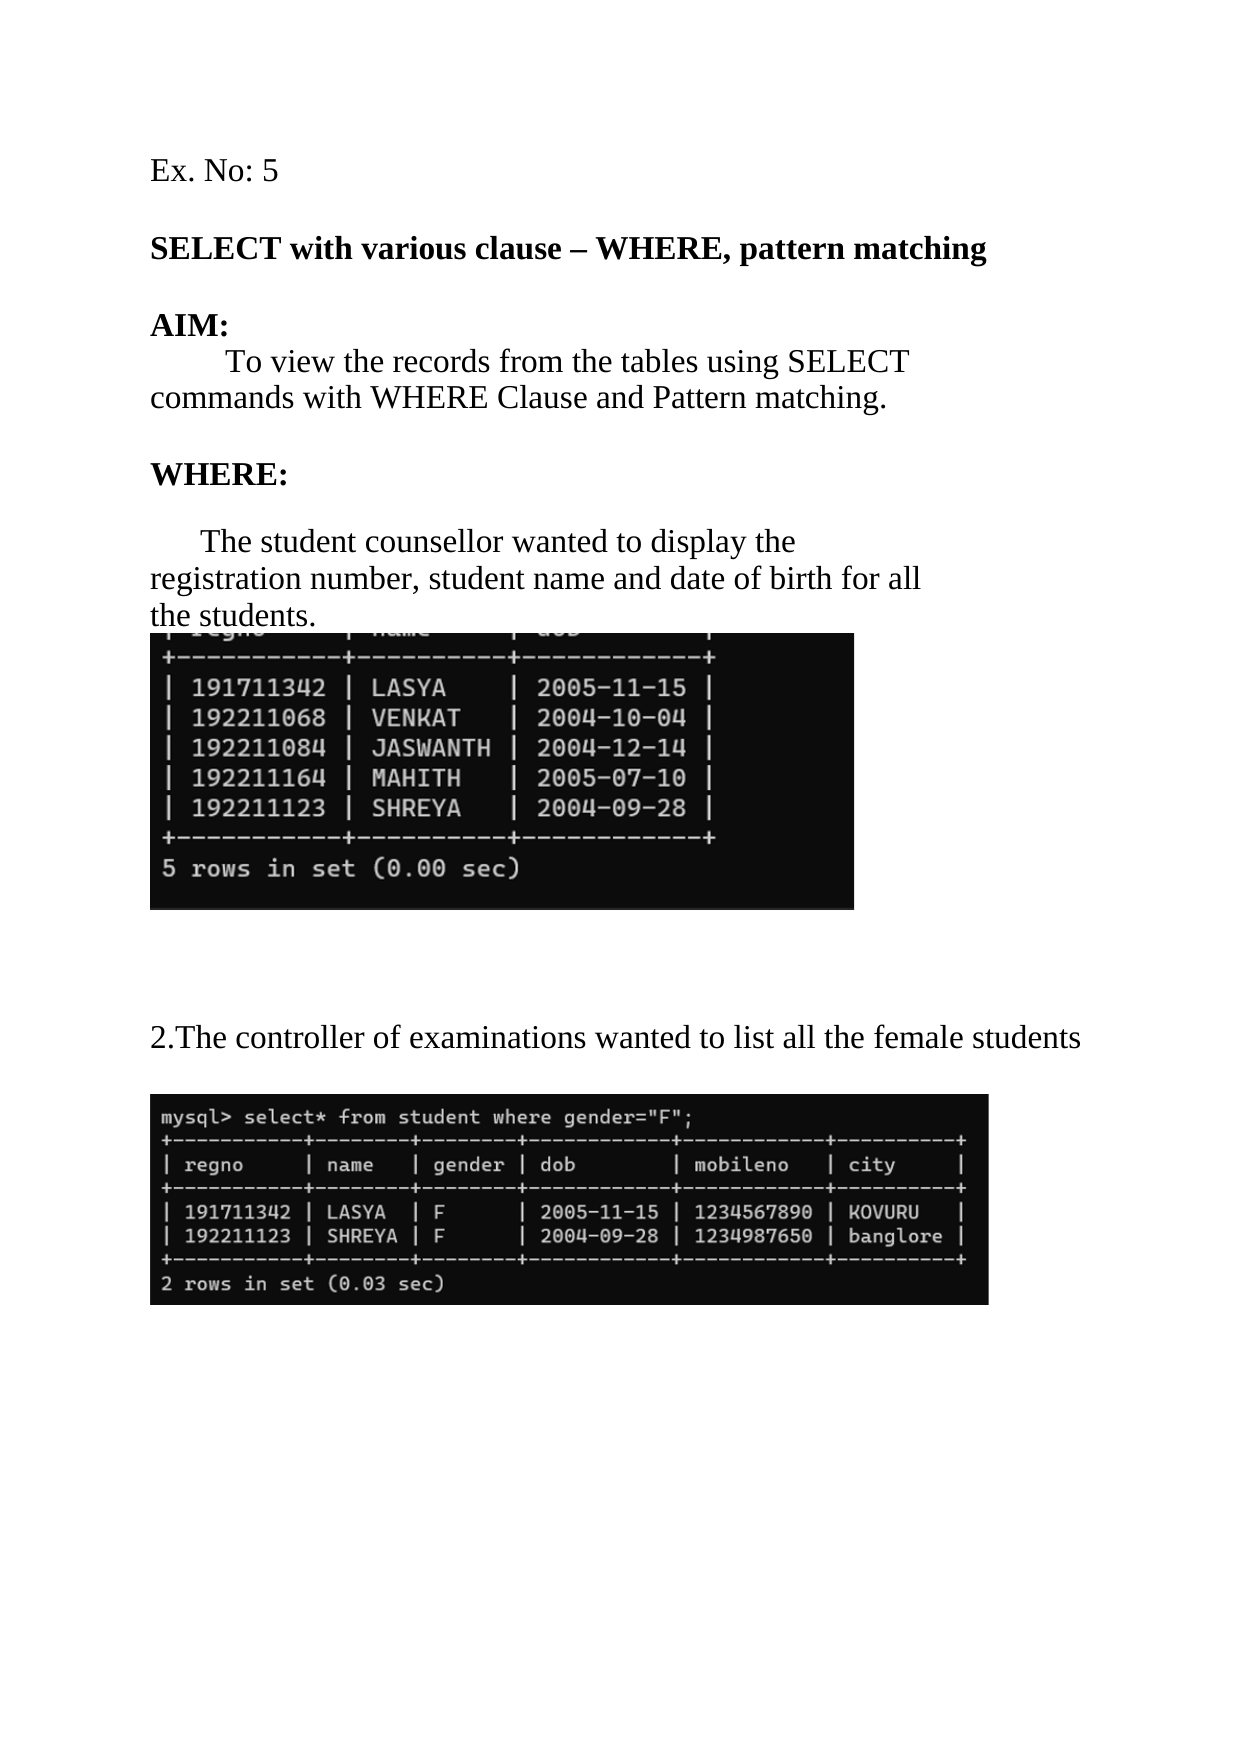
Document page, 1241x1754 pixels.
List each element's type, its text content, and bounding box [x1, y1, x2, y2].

text SELECT with various clause – WHERE, pattern matching [150, 228, 1090, 266]
text 2.The controller of examinations wanted to list all the female students [150, 1018, 1090, 1056]
text To view the records from the tables using SELECT commands with WHERE Clause and Pattern matching. [150, 343, 969, 416]
text The student counsellor wanted to display the registration number, student name and date of birth for all the students. [150, 523, 944, 633]
picture [150, 1094, 989, 1305]
text WHERE: [150, 454, 1090, 493]
picture [150, 633, 855, 910]
text Ex. No: 5 [150, 150, 1090, 188]
text AIM: [150, 305, 1090, 343]
